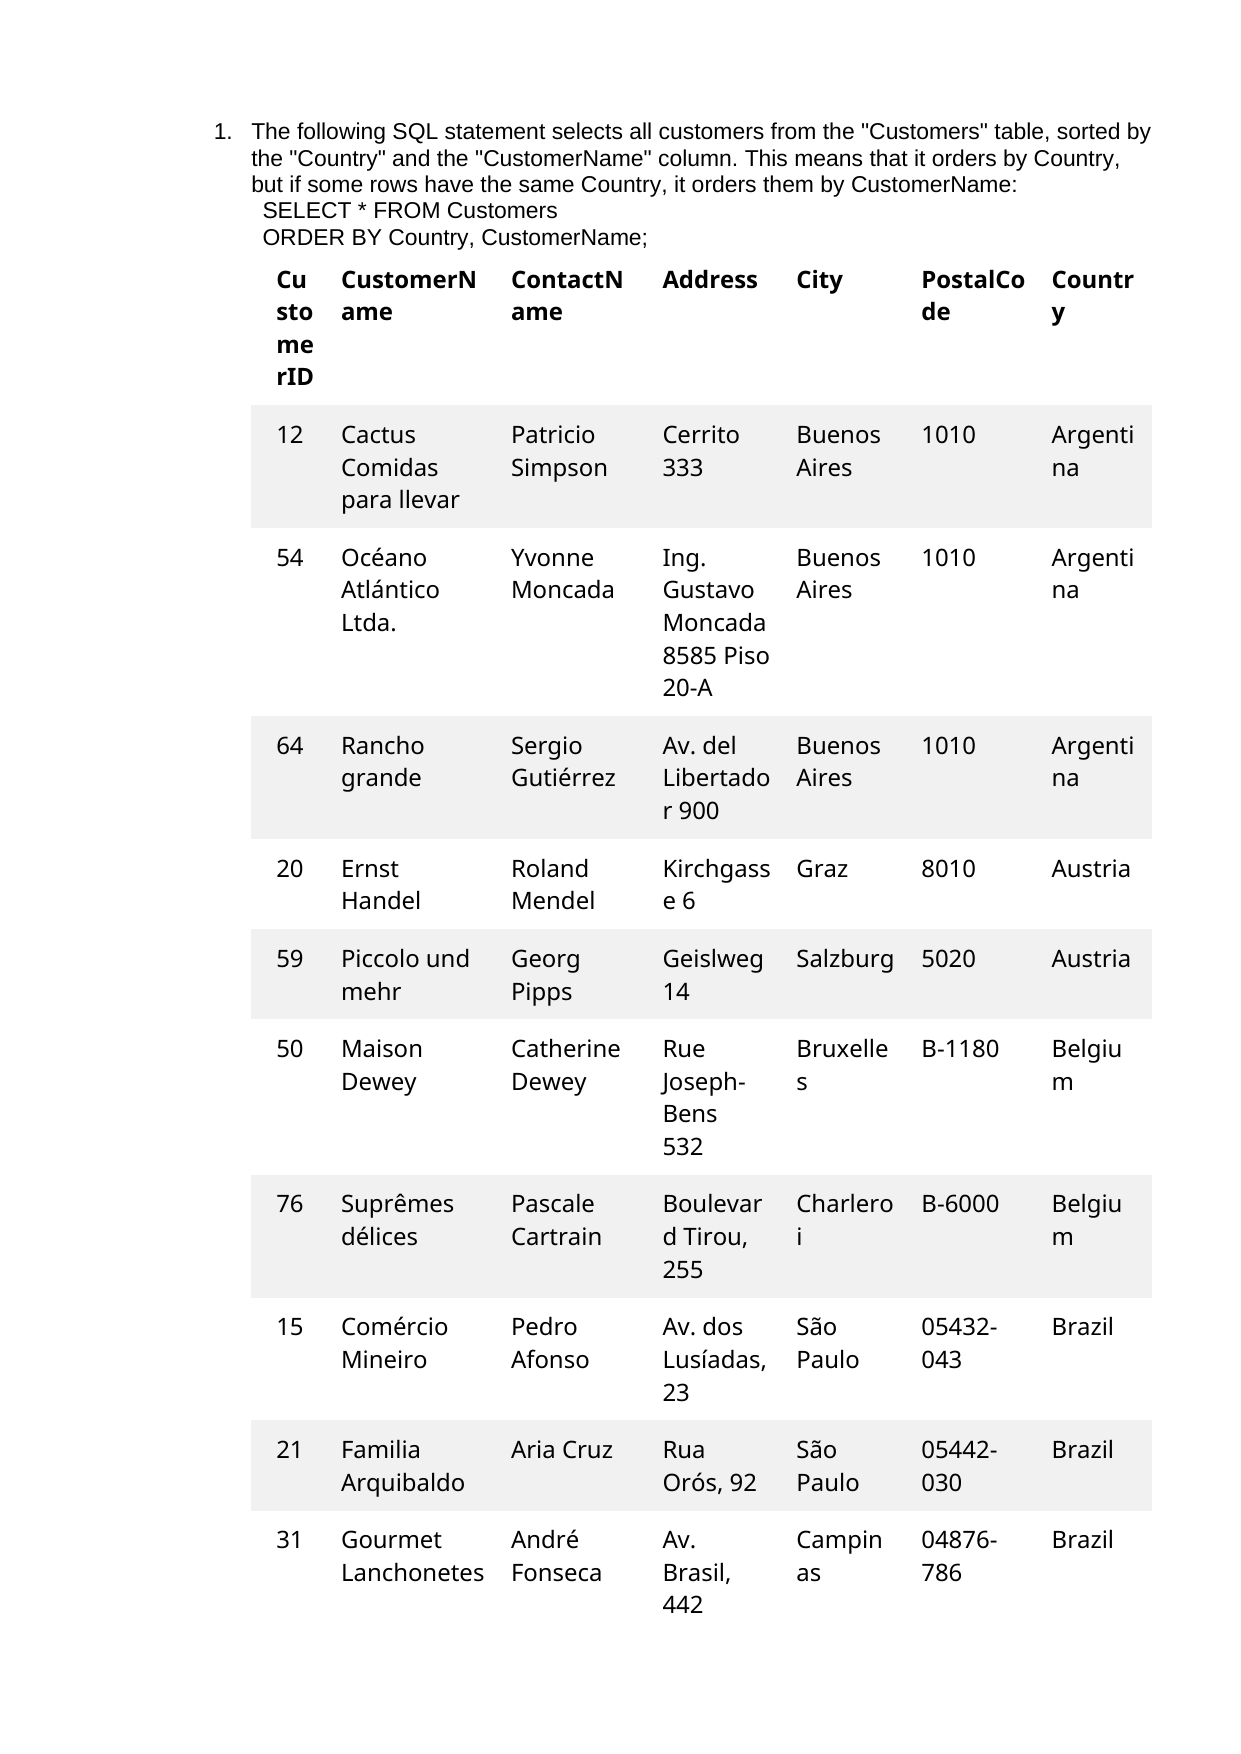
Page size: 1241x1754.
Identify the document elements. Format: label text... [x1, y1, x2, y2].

table_cell Yvonne Moncada [498, 528, 650, 716]
table_cell Pascale Cartrain [498, 1175, 650, 1298]
table_cell 12 [251, 405, 328, 528]
table_cell Familia Arquibaldo [328, 1420, 498, 1511]
table_cell Belgium [1039, 1175, 1152, 1298]
table_cell Catherine Dewey [498, 1019, 650, 1175]
table_cell Piccolo und mehr [328, 929, 498, 1019]
table_cell Boulevard Tirou, 255 [650, 1175, 784, 1298]
table_cell 76 [251, 1175, 328, 1298]
table_cell Ernst Handel [328, 839, 498, 929]
table_header PostalCode [909, 250, 1039, 405]
table_header ContactName [498, 250, 650, 405]
table_cell 1010 [909, 528, 1039, 716]
table_cell Sergio Gutiérrez [498, 716, 650, 839]
table_cell Georg Pipps [498, 929, 650, 1019]
table_cell Rua Orós, 92 [650, 1420, 784, 1511]
table_header CustomerID [251, 250, 328, 405]
table_cell André Fonseca [498, 1511, 650, 1633]
table_cell Geislweg 14 [650, 929, 784, 1019]
table_cell Buenos Aires [784, 528, 909, 716]
table_cell Campinas [784, 1511, 909, 1633]
table_cell Comércio Mineiro [328, 1298, 498, 1420]
table_cell Av. del Libertador 900 [650, 716, 784, 839]
table_cell Brazil [1039, 1511, 1152, 1633]
table_cell Bruxelles [784, 1019, 909, 1175]
table_cell Maison Dewey [328, 1019, 498, 1175]
table_cell Buenos Aires [784, 405, 909, 528]
table_cell São Paulo [784, 1298, 909, 1420]
table_cell Brazil [1039, 1420, 1152, 1511]
table_cell Charleroi [784, 1175, 909, 1298]
table_cell Av. dos Lusíadas, 23 [650, 1298, 784, 1420]
table_cell Argentina [1039, 716, 1152, 839]
table_cell 05432-043 [909, 1298, 1039, 1420]
table_cell Argentina [1039, 405, 1152, 528]
table_cell Pedro Afonso [498, 1298, 650, 1420]
table_cell 50 [251, 1019, 328, 1175]
table_cell Rue Joseph-Bens 532 [650, 1019, 784, 1175]
table_cell Av. Brasil, 442 [650, 1511, 784, 1633]
table_cell Ing. Gustavo Moncada 8585 Piso 20-A [650, 528, 784, 716]
table_cell 05442-030 [909, 1420, 1039, 1511]
table_cell 59 [251, 929, 328, 1019]
table_cell B-1180 [909, 1019, 1039, 1175]
table_header SELECT * FROM Customers ORDER BY Country, CustomerName; [251, 197, 1152, 250]
table_cell Brazil [1039, 1298, 1152, 1420]
table_cell Argentina [1039, 528, 1152, 716]
table_cell 20 [251, 839, 328, 929]
table_cell Rancho grande [328, 716, 498, 839]
table_cell Belgium [1039, 1019, 1152, 1175]
table_cell Austria [1039, 929, 1152, 1019]
table_cell 04876-786 [909, 1511, 1039, 1633]
table_cell 8010 [909, 839, 1039, 929]
table_cell Austria [1039, 839, 1152, 929]
table_header City [784, 250, 909, 405]
table_cell Cerrito 333 [650, 405, 784, 528]
table_header Country [1039, 250, 1152, 405]
table_cell Suprêmes délices [328, 1175, 498, 1298]
table_cell Buenos Aires [784, 716, 909, 839]
table_header Address [650, 250, 784, 405]
table_header CustomerName [328, 250, 498, 405]
table_cell 54 [251, 528, 328, 716]
table_cell Cactus Comidas para llevar [328, 405, 498, 528]
table_cell B-6000 [909, 1175, 1039, 1298]
table_cell 1010 [909, 405, 1039, 528]
table_cell 21 [251, 1420, 328, 1511]
list The following SQL statement selects all customers from the "Customers" table, sorted by the "Country" and the "CustomerName" column. This means that it orders by Country, but if some rows have the same Country, it orders them by CustomerName: [213, 118, 1152, 197]
table_cell 64 [251, 716, 328, 839]
table_cell Roland Mendel [498, 839, 650, 929]
table_cell 5020 [909, 929, 1039, 1019]
table_cell Kirchgasse 6 [650, 839, 784, 929]
table_cell Océano Atlántico Ltda. [328, 528, 498, 716]
table_cell 15 [251, 1298, 328, 1420]
table_cell Aria Cruz [498, 1420, 650, 1511]
table_cell 31 [251, 1511, 328, 1633]
table_cell 1010 [909, 716, 1039, 839]
table_cell Gourmet Lanchonetes [328, 1511, 498, 1633]
table_cell Salzburg [784, 929, 909, 1019]
table_cell São Paulo [784, 1420, 909, 1511]
table_cell Graz [784, 839, 909, 929]
table_cell Patricio Simpson [498, 405, 650, 528]
